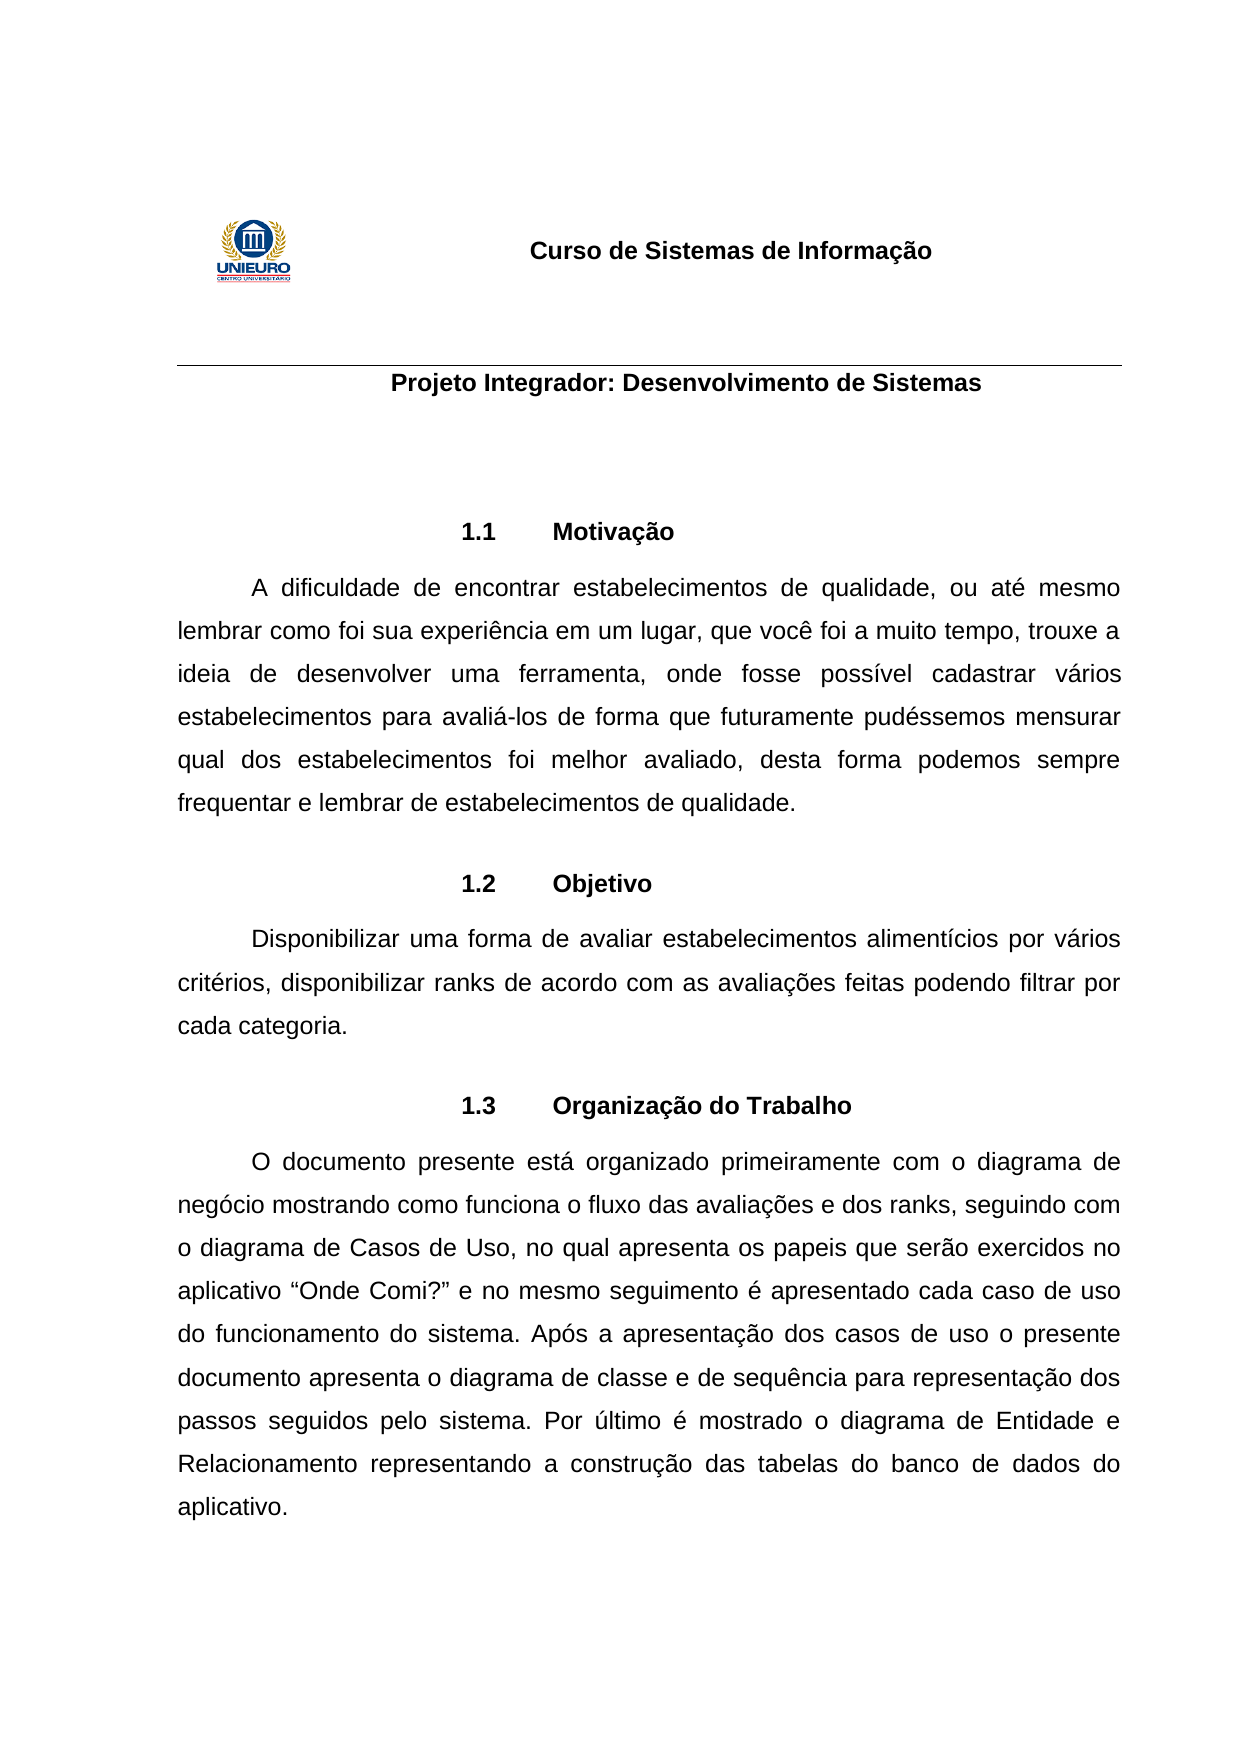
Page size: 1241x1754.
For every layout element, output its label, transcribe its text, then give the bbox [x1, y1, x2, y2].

picture [186, 189, 320, 312]
subtitle Objetivo [387, 869, 1122, 898]
subtitle Motivação [387, 517, 1122, 546]
text O documento presente está organizado primeiramente com o diagrama de negócio mostrando como funciona o fluxo das avaliações e dos ranks, seguindo com o diagrama de Casos de Uso, no qual apresenta os papeis que serão exercidos no aplicativo “Onde Comi?” e no mesmo seguimento é apresentado cada caso de uso do funcionamento do sistema. Após a apresentação dos casos de uso o presente documento apresenta o diagrama de classe e de sequência para representação dos passos seguidos pelo sistema. Por último é mostrado o diagrama de Entidade e Relacionamento representando a construção das tabelas do banco de dados do aplicativo. [177, 1147, 1122, 1521]
text A dificuldade de encontrar estabelecimentos de qualidade, ou até mesmo lembrar como foi sua experiência em um lugar, que você foi a muito tempo, trouxe a ideia de desenvolver uma ferramenta, onde fosse possível cadastrar vários estabelecimentos para avaliá-los de forma que futuramente pudéssemos mensurar qual dos estabelecimentos foi melhor avaliado, desta forma podemos sempre frequentar e lembrar de estabelecimentos de qualidade. [177, 573, 1122, 817]
subtitle Organização do Trabalho [387, 1091, 1122, 1120]
text Disponibilizar uma forma de avaliar estabelecimentos alimentícios por vários critérios, disponibilizar ranks de acordo com as avaliações feitas podendo filtrar por cada categoria. [177, 924, 1122, 1039]
